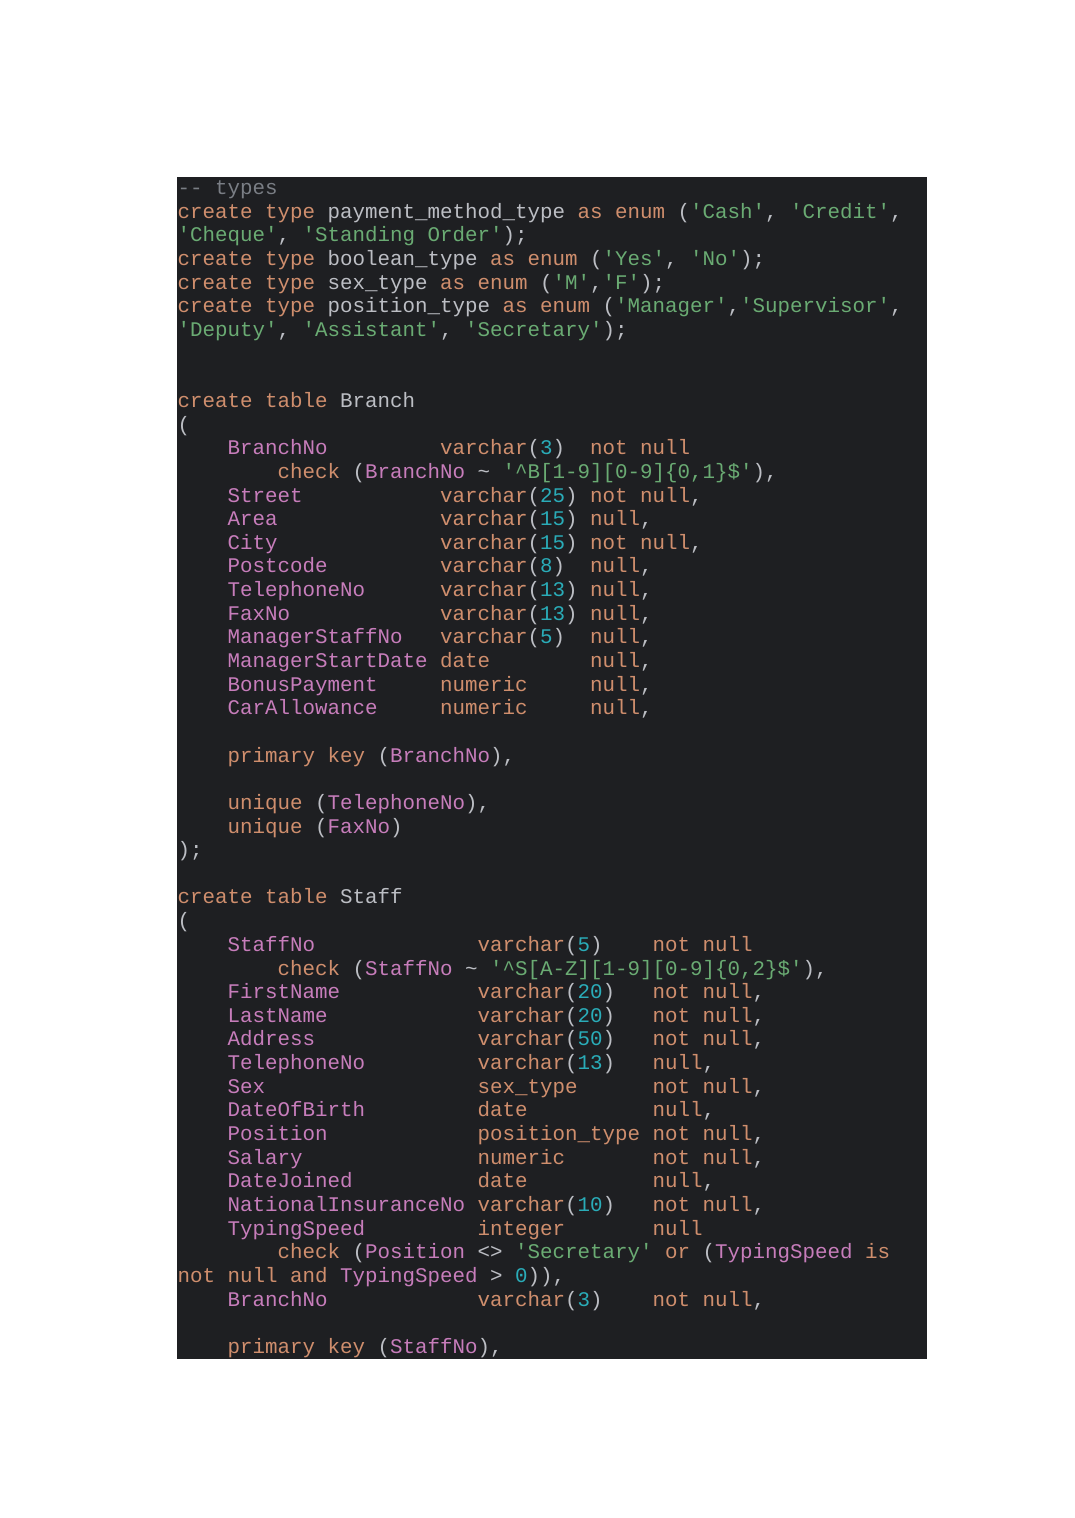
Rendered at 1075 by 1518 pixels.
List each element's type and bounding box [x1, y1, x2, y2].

text [177, 177, 927, 1359]
